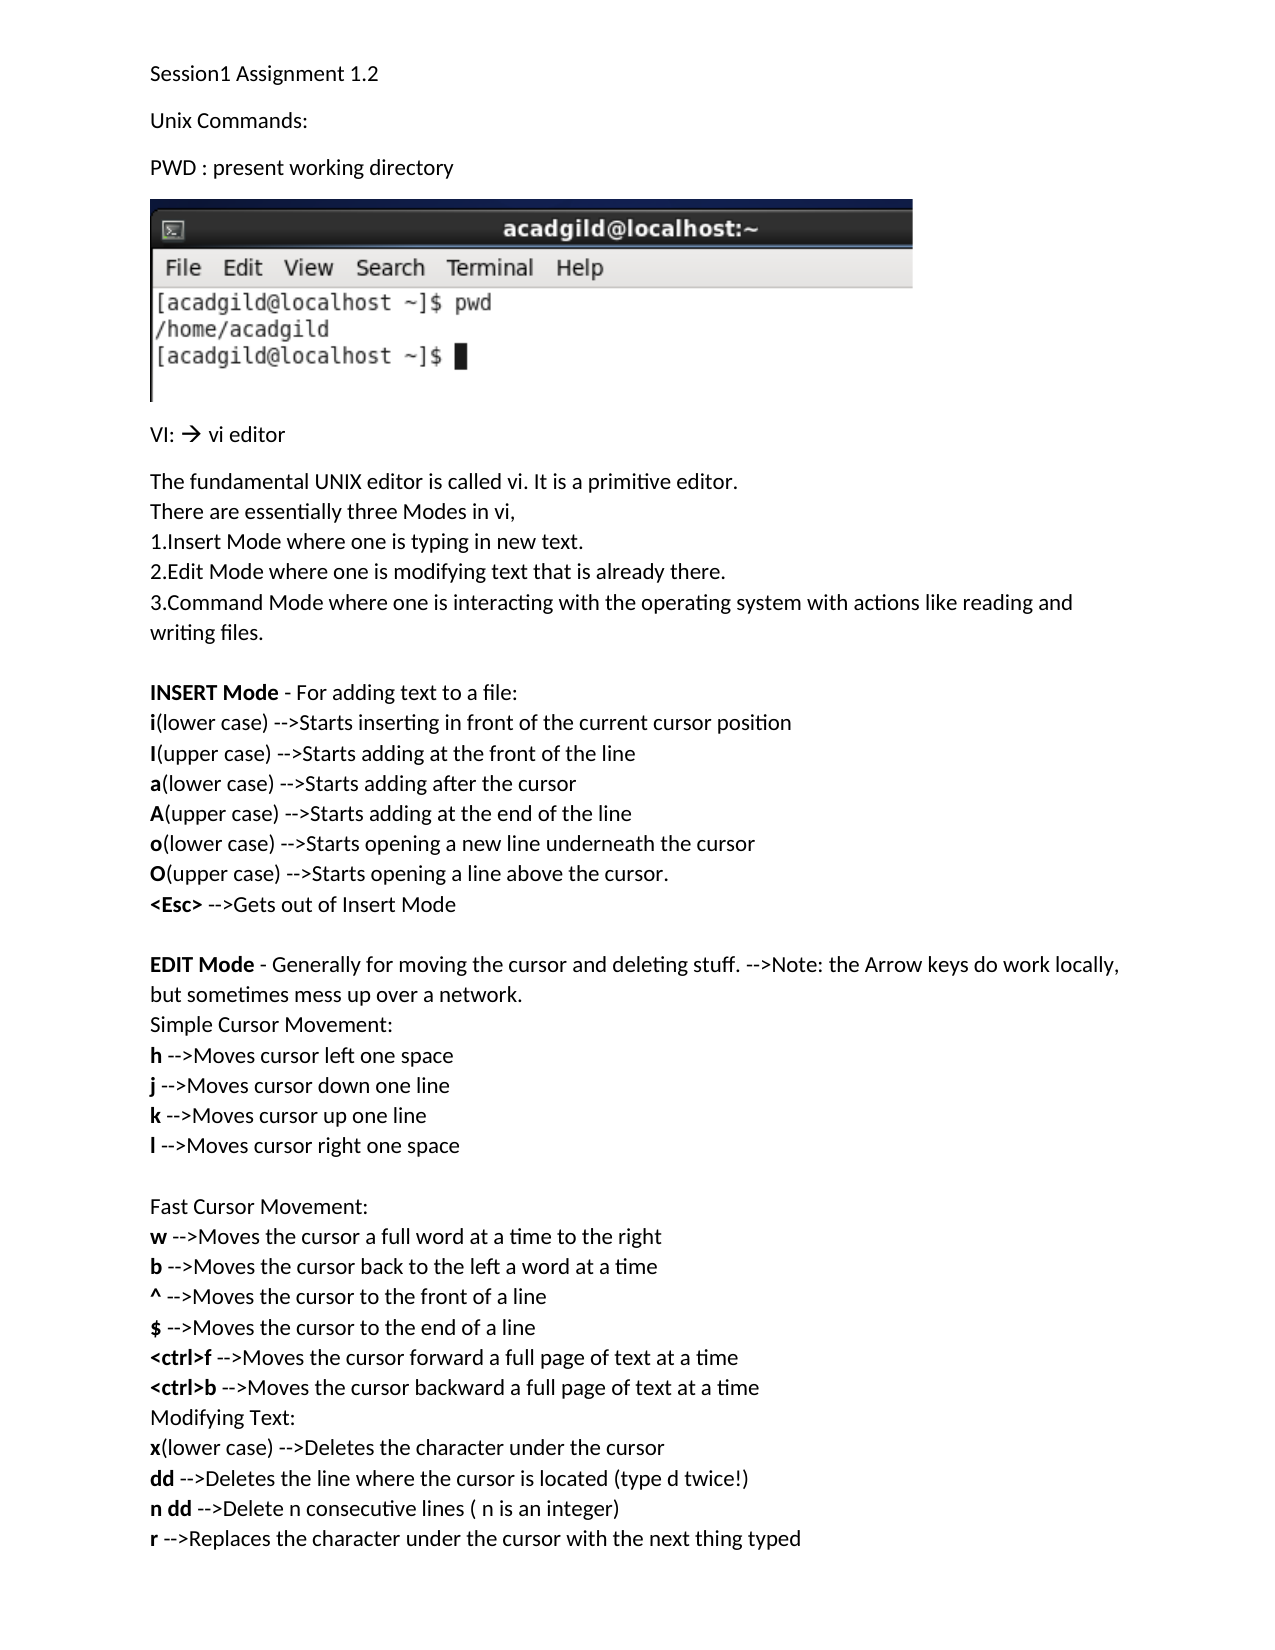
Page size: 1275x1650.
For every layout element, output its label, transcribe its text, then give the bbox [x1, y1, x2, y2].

text b -->Moves the cursor back to the left a word at a time [150, 1252, 1125, 1280]
text Fast Cursor Movement: [150, 1192, 1125, 1220]
text w -->Moves the cursor a full word at a time to the right [150, 1222, 1125, 1250]
text INSERT Mode - For adding text to a file: [150, 678, 1125, 706]
text 3.Command Mode where one is interacting with the operating system with actions like reading and writing files. [150, 588, 1125, 646]
text There are essentially three Modes in vi, [150, 497, 1125, 525]
text i(lower case) -->Starts inserting in front of the current cursor position [150, 708, 1125, 736]
text EDIT Mode - Generally for moving the cursor and deleting stuff. -->Note: the Arrow keys do work locally, but sometimes mess up over a network. [150, 950, 1125, 1008]
text a(lower case) -->Starts adding after the cursor [150, 769, 1125, 797]
text r -->Replaces the character under the cursor with the next thing typed [150, 1524, 1125, 1552]
text A(upper case) -->Starts adding at the end of the line [150, 799, 1125, 827]
text 2.Edit Mode where one is modifying text that is already there. [150, 557, 1125, 585]
text <Esc> -->Gets out of Insert Mode [150, 890, 1125, 918]
text Session1 Assignment 1.2 [150, 59, 1125, 87]
text ^ -->Moves the cursor to the front of a line [150, 1282, 1125, 1310]
text $ -->Moves the cursor to the end of a line [150, 1313, 1125, 1341]
text O(upper case) -->Starts opening a line above the cursor. [150, 859, 1125, 887]
text k -->Moves cursor up one line [150, 1101, 1125, 1129]
text o(lower case) -->Starts opening a new line underneath the cursor [150, 829, 1125, 857]
picture [150, 199, 913, 402]
text PWD : present working directory [150, 153, 1125, 181]
text 1.Insert Mode where one is typing in new text. [150, 527, 1125, 555]
text <ctrl>f -->Moves the cursor forward a full page of text at a time [150, 1343, 1125, 1371]
text h -->Moves cursor left one space [150, 1041, 1125, 1069]
text x(lower case) -->Deletes the character under the cursor [150, 1433, 1125, 1461]
text dd -->Deletes the line where the cursor is located (type d twice!) [150, 1464, 1125, 1492]
text j -->Moves cursor down one line [150, 1071, 1125, 1099]
text VI: vi editor [150, 420, 1125, 448]
text <ctrl>b -->Moves the cursor backward a full page of text at a time [150, 1373, 1125, 1401]
text I(upper case) -->Starts adding at the front of the line [150, 739, 1125, 767]
text l -->Moves cursor right one space [150, 1131, 1125, 1159]
text Simple Cursor Movement: [150, 1011, 1125, 1038]
text The fundamental UNIX editor is called vi. It is a primitive editor. [150, 467, 1125, 495]
text Modifying Text: [150, 1403, 1125, 1431]
text Unix Commands: [150, 106, 1125, 134]
text n dd -->Delete n consecutive lines ( n is an integer) [150, 1494, 1125, 1522]
